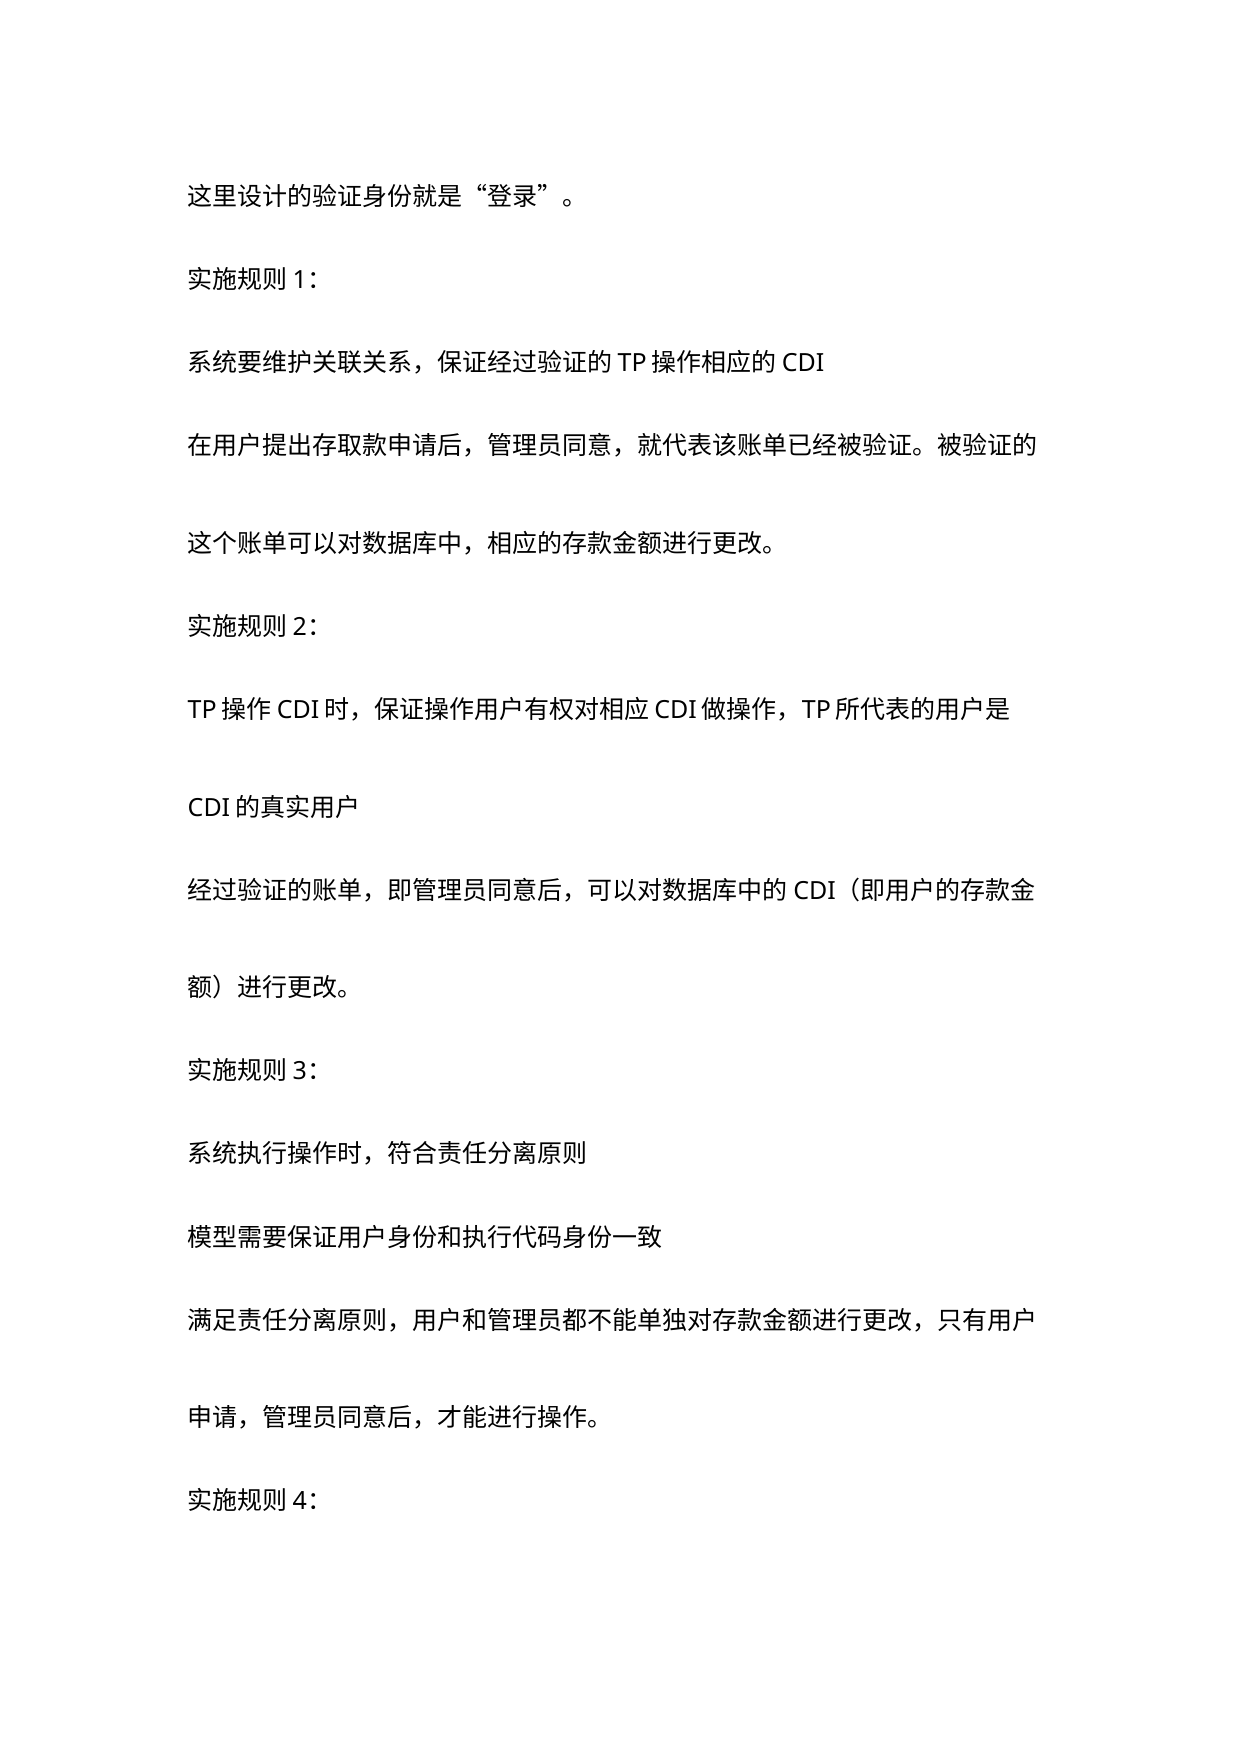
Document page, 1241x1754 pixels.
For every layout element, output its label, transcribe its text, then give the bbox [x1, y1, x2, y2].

text 实施规则2： [187, 592, 1053, 657]
text 实施规则1： [187, 245, 1053, 310]
text 系统要维护关联关系，保证经过验证的TP操作相应的CDI [187, 328, 1053, 393]
text 在用户提出存取款申请后，管理员同意，就代表该账单已经被验证。被验证的这个账单可以对数据库中，相应的存款金额进行更改。 [187, 411, 1053, 574]
text 满足责任分离原则，用户和管理员都不能单独对存款金额进行更改，只有用户申请，管理员同意后，才能进行操作。 [187, 1286, 1053, 1448]
text 这里设计的验证身份就是“登录”。 [187, 162, 1053, 227]
text 实施规则3： [187, 1036, 1053, 1101]
text 实施规则4： [187, 1466, 1053, 1531]
text TP操作CDI时，保证操作用户有权对相应CDI做操作，TP所代表的用户是CDI的真实用户 [187, 675, 1053, 838]
text 模型需要保证用户身份和执行代码身份一致 [187, 1203, 1053, 1268]
text 系统执行操作时，符合责任分离原则 [187, 1119, 1053, 1184]
text 经过验证的账单，即管理员同意后，可以对数据库中的 CDI（即用户的存款金额）进行更改。 [187, 856, 1053, 1018]
